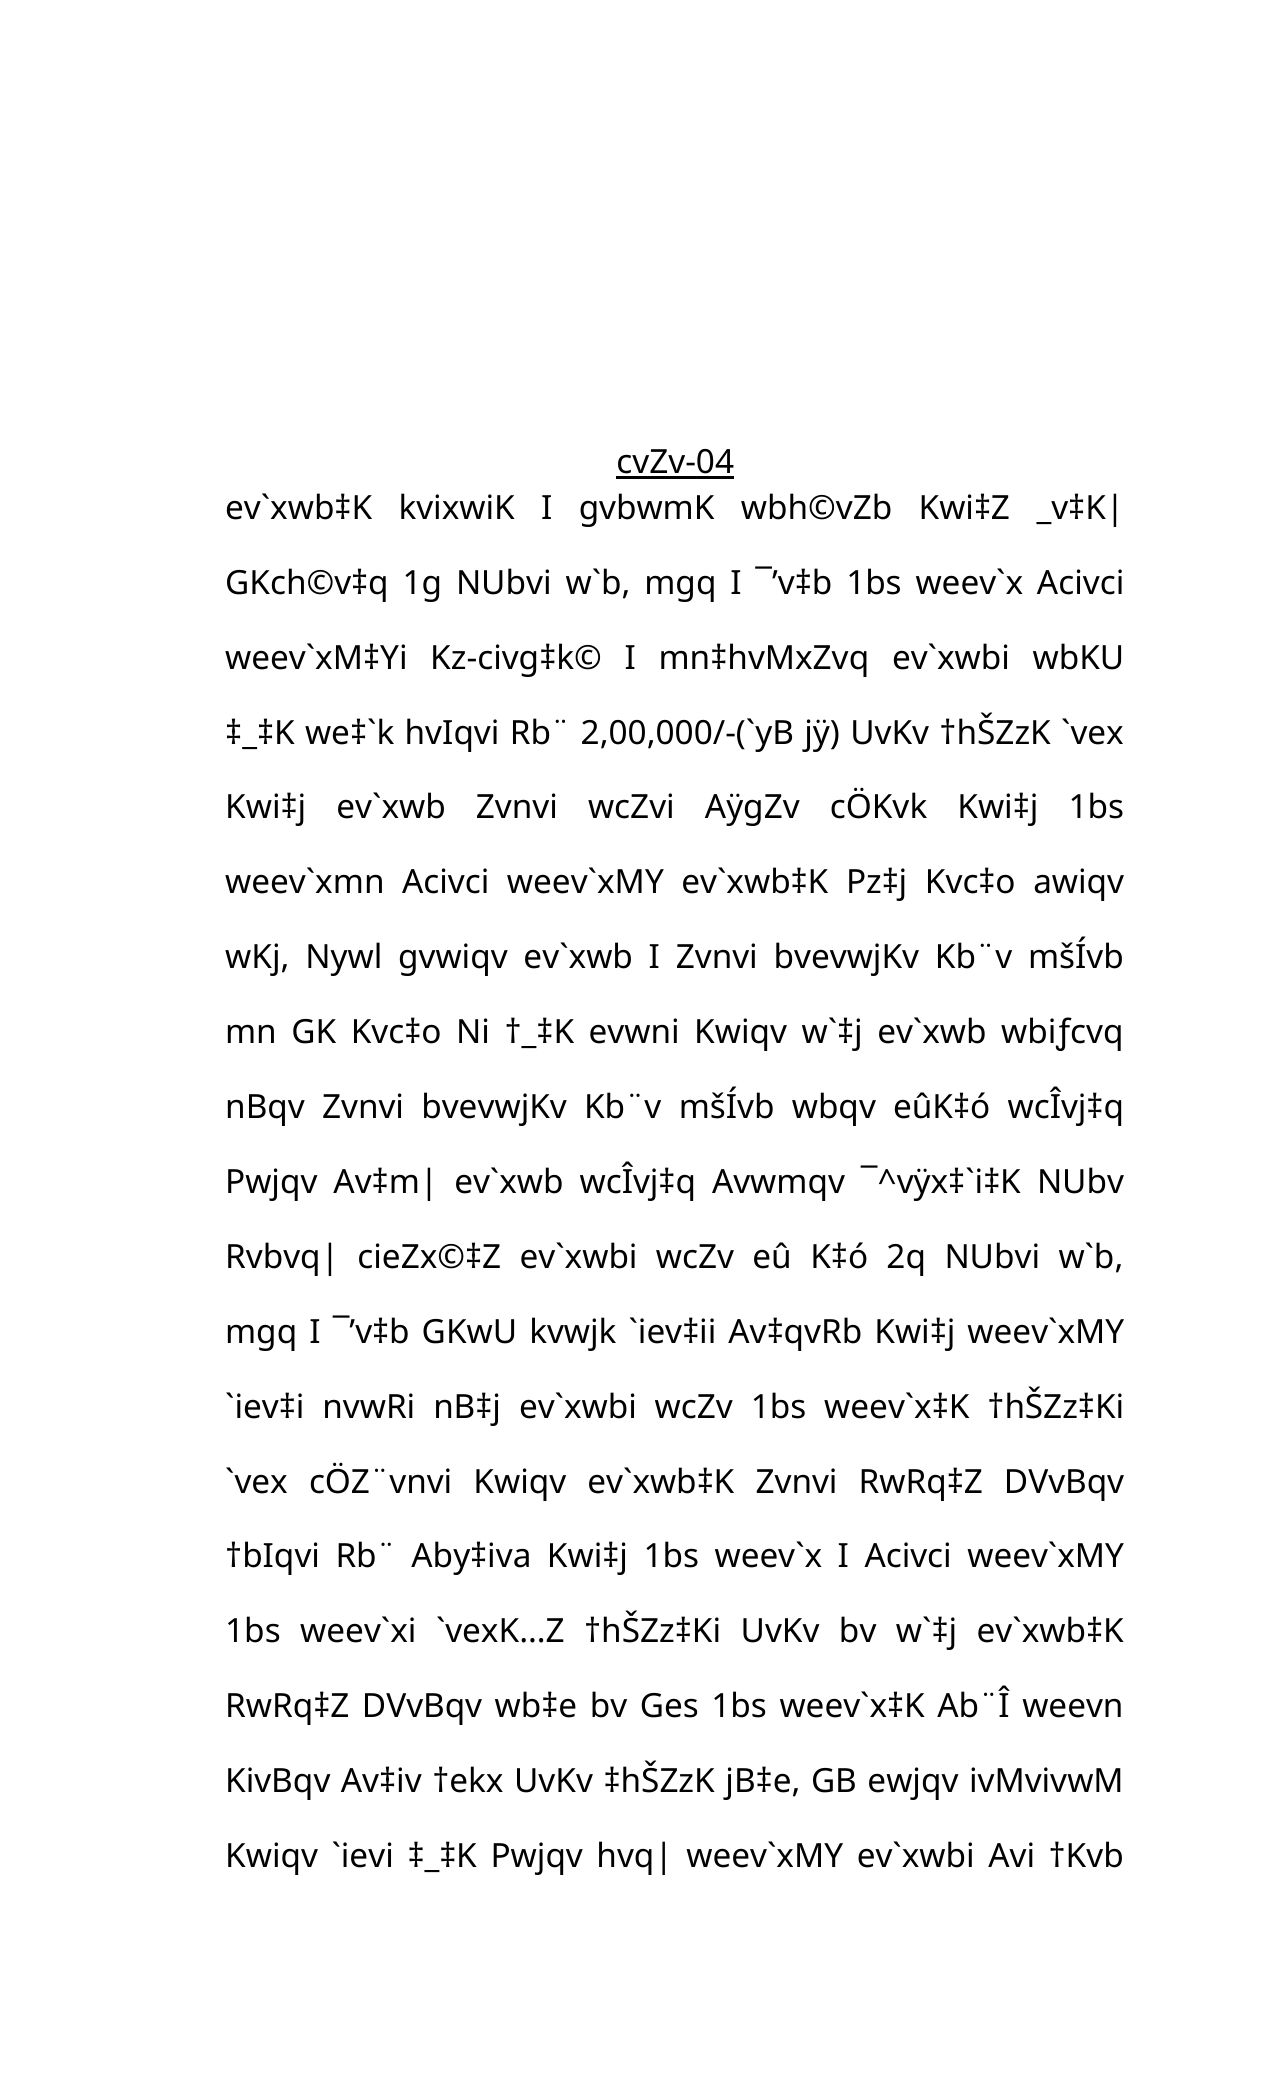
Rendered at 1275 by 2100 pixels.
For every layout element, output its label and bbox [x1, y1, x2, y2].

text [225, 484, 1125, 1877]
